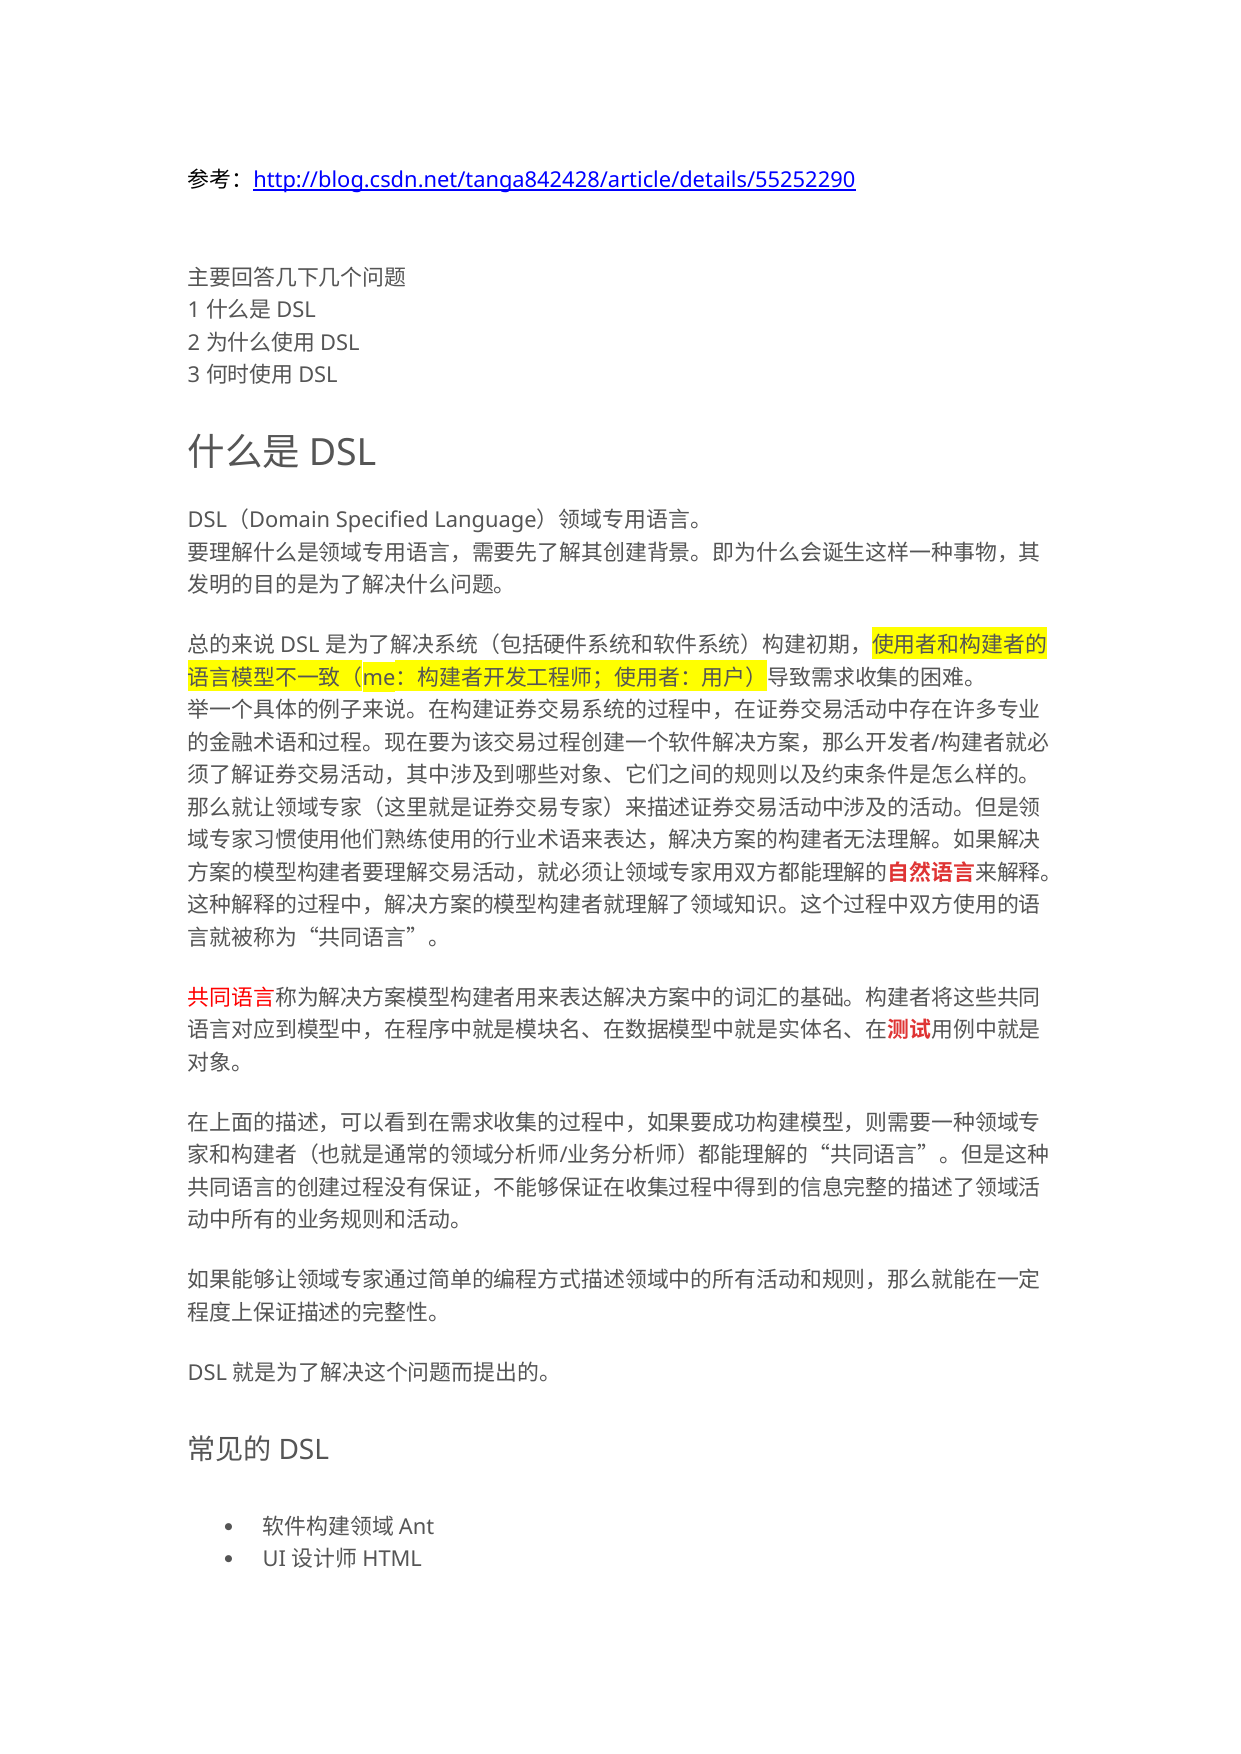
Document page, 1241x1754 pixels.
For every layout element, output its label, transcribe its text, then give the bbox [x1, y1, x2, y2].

list UI 设计师 HTML [225, 1541, 1053, 1574]
text 共同语言称为解决方案模型构建者用来表达解决方案中的词汇的基础。构建者将这些共同语言对应到模型中，在程序中就是模块名、在数据模型中就是实体名、在测试用例中就是对象。 [187, 979, 1053, 1077]
text DSL 就是为了解决这个问题而提出的。 [187, 1354, 1053, 1387]
text 常见的 DSL [187, 1414, 1053, 1479]
text DSL（Domain Specified Language）领域专用语言。 要理解什么是领域专用语言，需要先了解其创建背景。即为什么会诞生这样一种事物，其发明的目的是为了解决什么问题。 [187, 502, 1053, 599]
list 软件构建领域 Ant [225, 1509, 1053, 1541]
text 主要回答几下几个问题 1 什么是 DSL 2 为什么使用 DSL 3 何时使用 DSL [187, 259, 1053, 389]
text 在上面的描述，可以看到在需求收集的过程中，如果要成功构建模型，则需要一种领域专家和构建者（也就是通常的领域分析师/业务分析师）都能理解的“共同语言”。但是这种共同语言的创建过程没有保证，不能够保证在收集过程中得到的信息完整的描述了领域活动中所有的业务规则和活动。 [187, 1104, 1053, 1234]
text 如果能够让领域专家通过简单的编程方式描述领域中的所有活动和规则，那么就能在一定程度上保证描述的完整性。 [187, 1262, 1053, 1327]
text 参考：http://blog.csdn.net/tanga842428/article/details/55252290 [187, 162, 1053, 194]
text 总的来说 DSL 是为了解决系统（包括硬件系统和软件系统）构建初期，使用者和构建者的语言模型不一致（me：构建者开发工程师；使用者：用户）导致需求收集的困难。 举一个具体的例子来说。在构建证券交易系统的过程中，在证券交易活动中存在许多专业的金融术语和过程。现在要为该交易过程创建一个软件解决方案，那么开发者/构建者就必须了解证券交易活动，其中涉及到哪些对象、它们之间的规则以及约束条件是怎么样的。那么就让领域专家（这里就是证券交易专家）来描述证券交易活动中涉及的活动。但是领域专家习惯使用他们熟练使用的行业术语来表达，解决方案的构建者无法理解。如果解决方案的模型构建者要理解交易活动，就必须让领域专家用双方都能理解的自然语言来解释。这种解释的过程中，解决方案的模型构建者就理解了领域知识。这个过程中双方使用的语言就被称为“共同语言”。 [187, 627, 1053, 952]
text 什么是 DSL [187, 417, 1053, 482]
